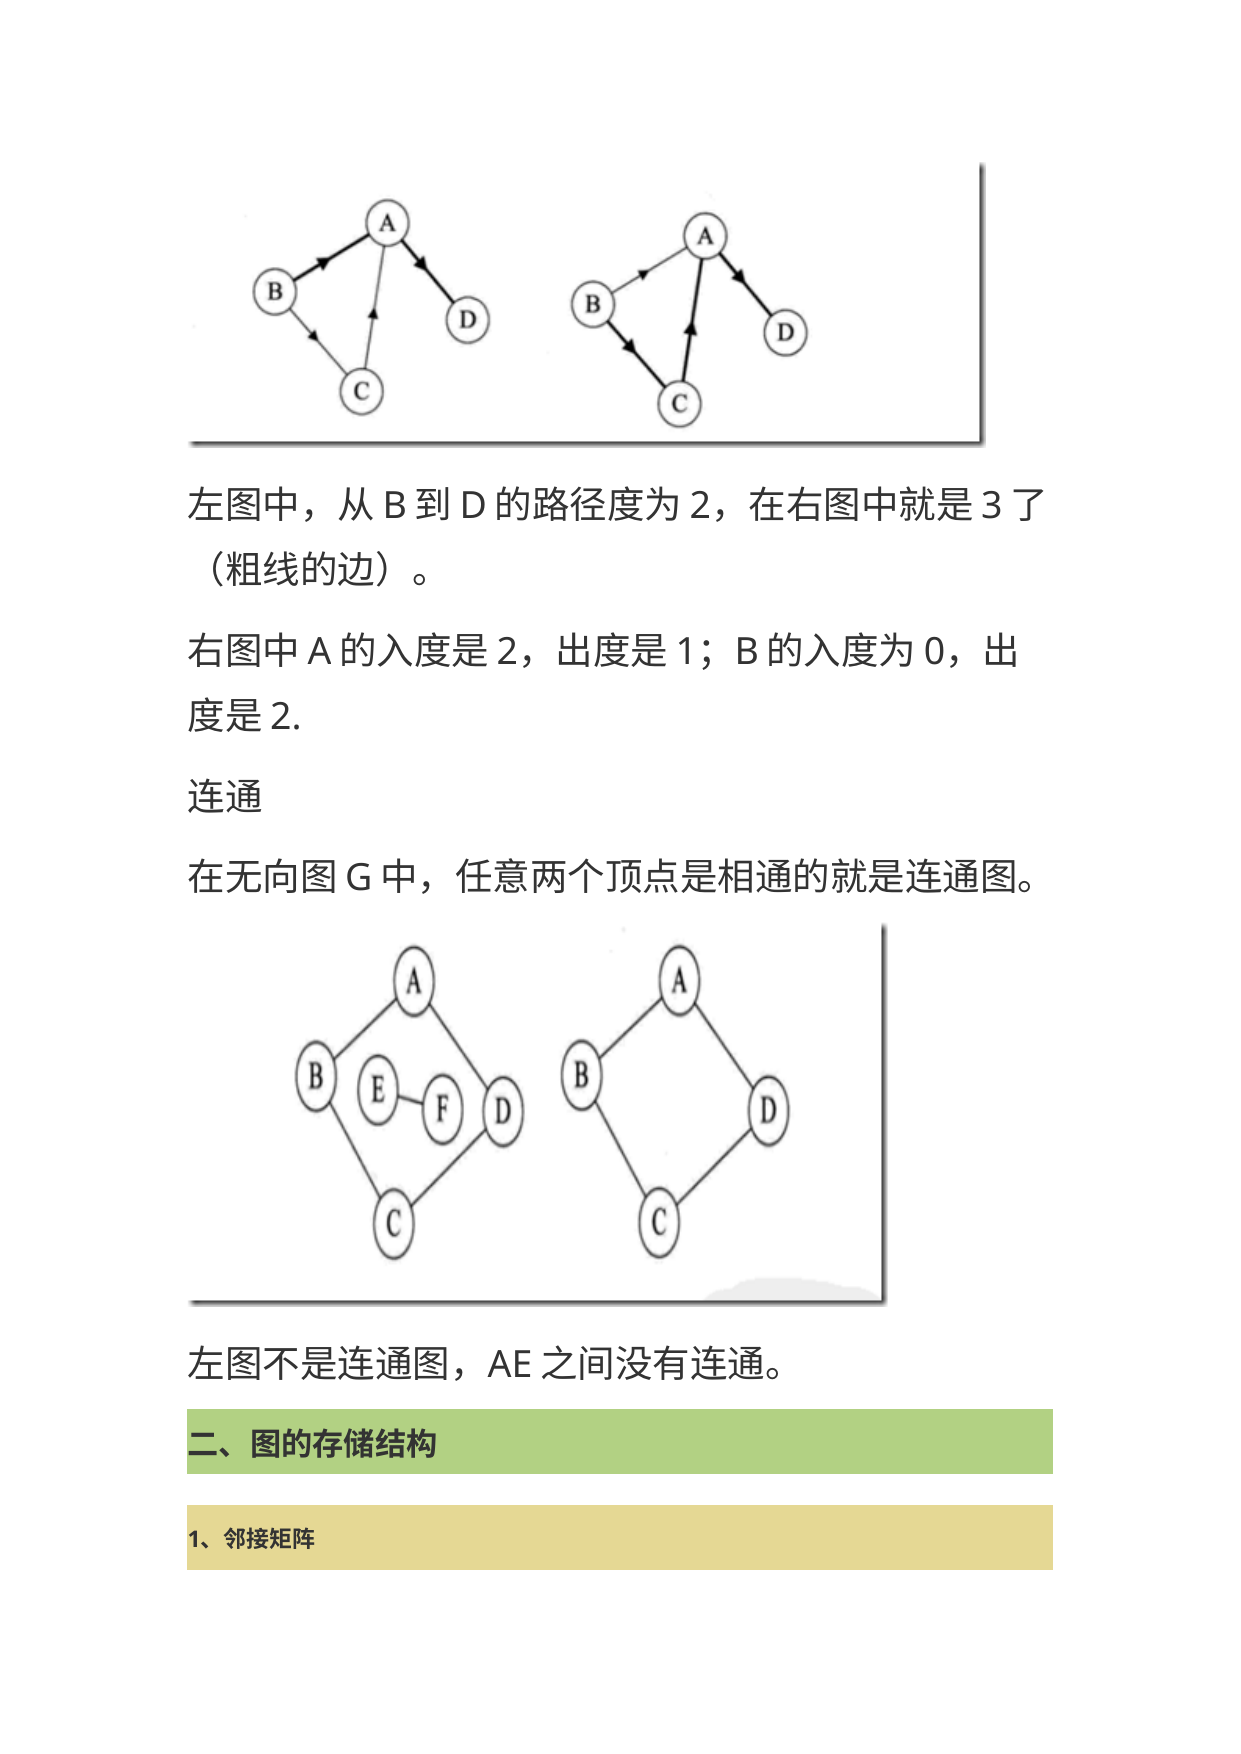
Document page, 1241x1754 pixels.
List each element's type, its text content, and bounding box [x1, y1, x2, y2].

picture [187, 922, 888, 1307]
text 右图中A的入度是2，出度是1；B的入度为0，出度是2. [187, 616, 1053, 746]
text 连通 [187, 761, 1053, 826]
picture [187, 162, 986, 448]
text 左图中，从B到D的路径度为2，在右图中就是3了（粗线的边）。 [187, 470, 1053, 600]
text 左图不是连通图，AE之间没有连通。 [187, 1328, 1053, 1393]
subtitle 1、邻接矩阵 [187, 1505, 1053, 1570]
subtitle 二、图的存储结构 [187, 1409, 1053, 1474]
text 在无向图G中，任意两个顶点是相通的就是连通图。 [187, 842, 1053, 907]
